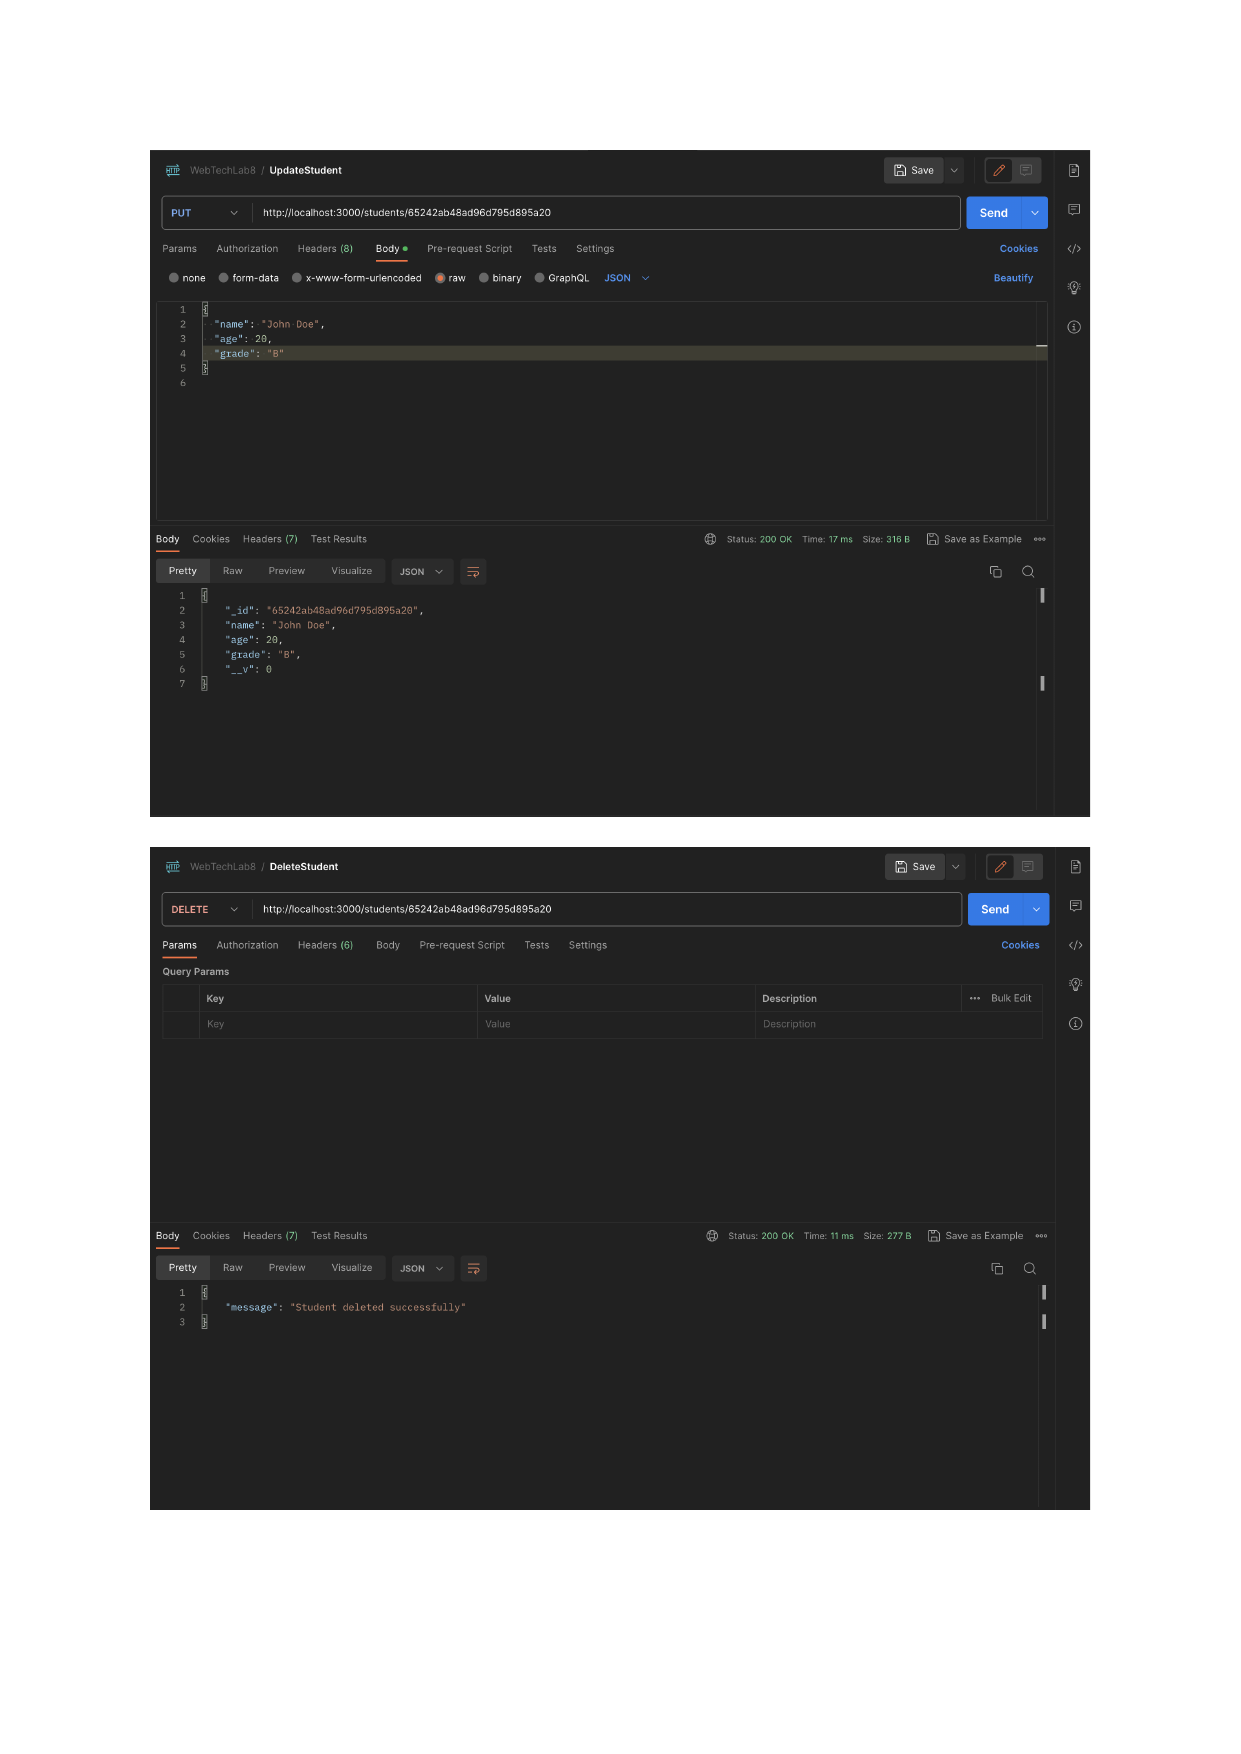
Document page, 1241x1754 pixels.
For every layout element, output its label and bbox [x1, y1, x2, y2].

picture [150, 847, 1091, 1510]
picture [150, 150, 1091, 817]
